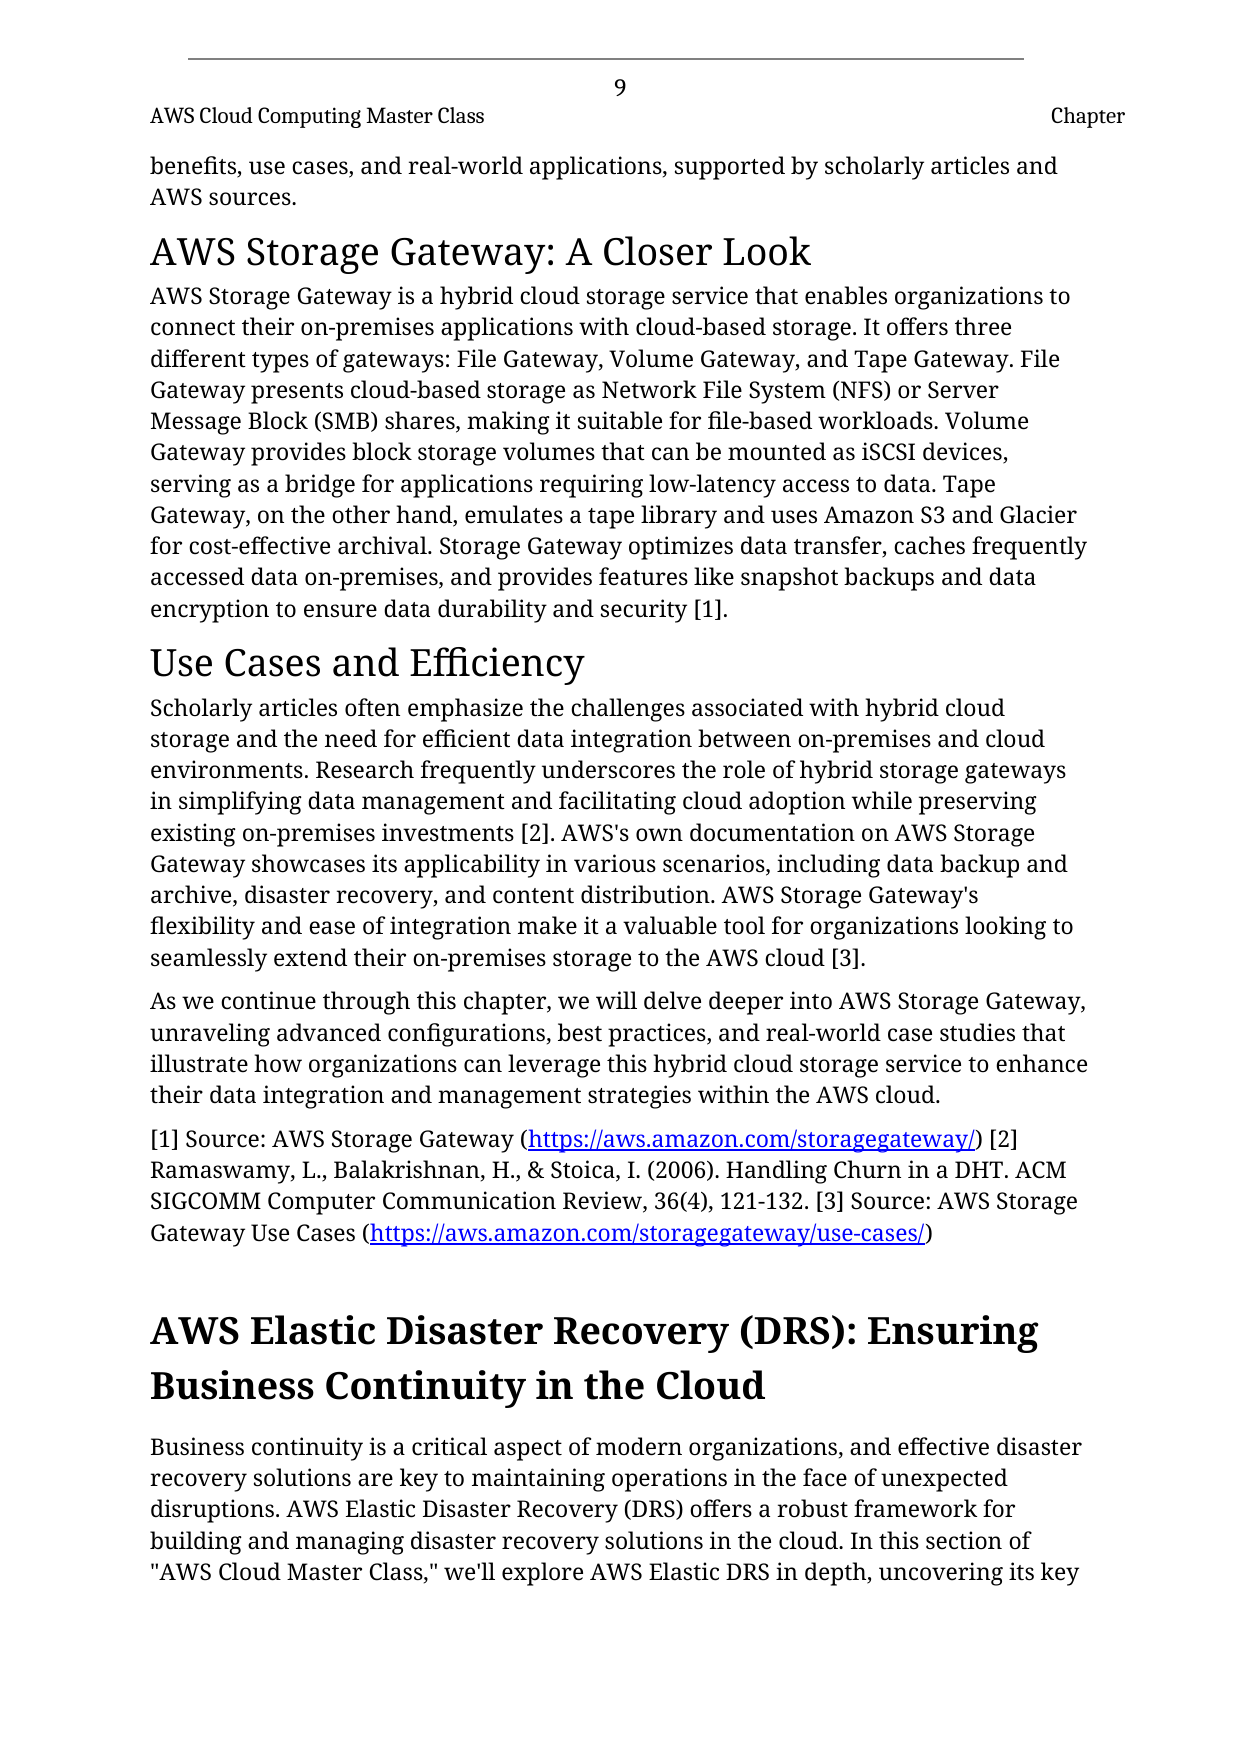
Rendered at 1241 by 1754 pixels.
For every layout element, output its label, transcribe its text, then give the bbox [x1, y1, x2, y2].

subtitle Use Cases and Efficiency [150, 636, 1090, 687]
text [150, 1431, 1090, 1587]
text [1] Source: AWS Storage Gateway (https://aws.amazon.com/storagegateway/) [2] Ramaswamy, L., Balakrishnan, H., & Stoica, I. (2006). Handling Churn in a DHT. ACM SIGCOMM Computer Communication Review, 36(4), 121-132. [3] Source: AWS Storage Gateway Use Cases (https://aws.amazon.com/storagegateway/use-cases/) [150, 1123, 1090, 1248]
text As we continue through this chapter, we will delve deeper into AWS Storage Gateway, unraveling advanced configurations, best practices, and real-world case studies that illustrate how organizations can leverage this hybrid cloud storage service to enhance their data integration and management strategies within the AWS cloud. [150, 985, 1090, 1110]
text Scholarly articles often emphasize the challenges associated with hybrid cloud storage and the need for efficient data integration between on-premises and cloud environments. Research frequently underscores the role of hybrid storage gateways in simplifying data management and facilitating cloud adoption while preserving existing on-premises investments [2]. AWS's own documentation on AWS Storage Gateway showcases its applicability in various scenarios, including data backup and archive, disaster recovery, and content distribution. AWS Storage Gateway's flexibility and ease of integration make it a valuable tool for organizations looking to seamlessly extend their on-premises storage to the AWS cloud [3]. [150, 691, 1090, 973]
text AWS Elastic Disaster Recovery (DRS): Ensuring Business Continuity in the Cloud [150, 1304, 1090, 1410]
subtitle AWS Storage Gateway: A Closer Look [150, 225, 1090, 276]
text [150, 150, 1090, 212]
text AWS Storage Gateway is a hybrid cloud storage service that enables organizations to connect their on-premises applications with cloud-based storage. It offers three different types of gateways: File Gateway, Volume Gateway, and Tape Gateway. File Gateway presents cloud-based storage as Network File System (NFS) or Server Message Block (SMB) shares, making it suitable for file-based workloads. Volume Gateway provides block storage volumes that can be mounted as iSCSI devices, serving as a bridge for applications requiring low-latency access to data. Tape Gateway, on the other hand, emulates a tape library and uses Amazon S3 and Glacier for cost-effective archival. Storage Gateway optimizes data transfer, caches frequently accessed data on-premises, and provides features like snapshot backups and data encryption to ensure data durability and security [1]. [150, 280, 1090, 624]
